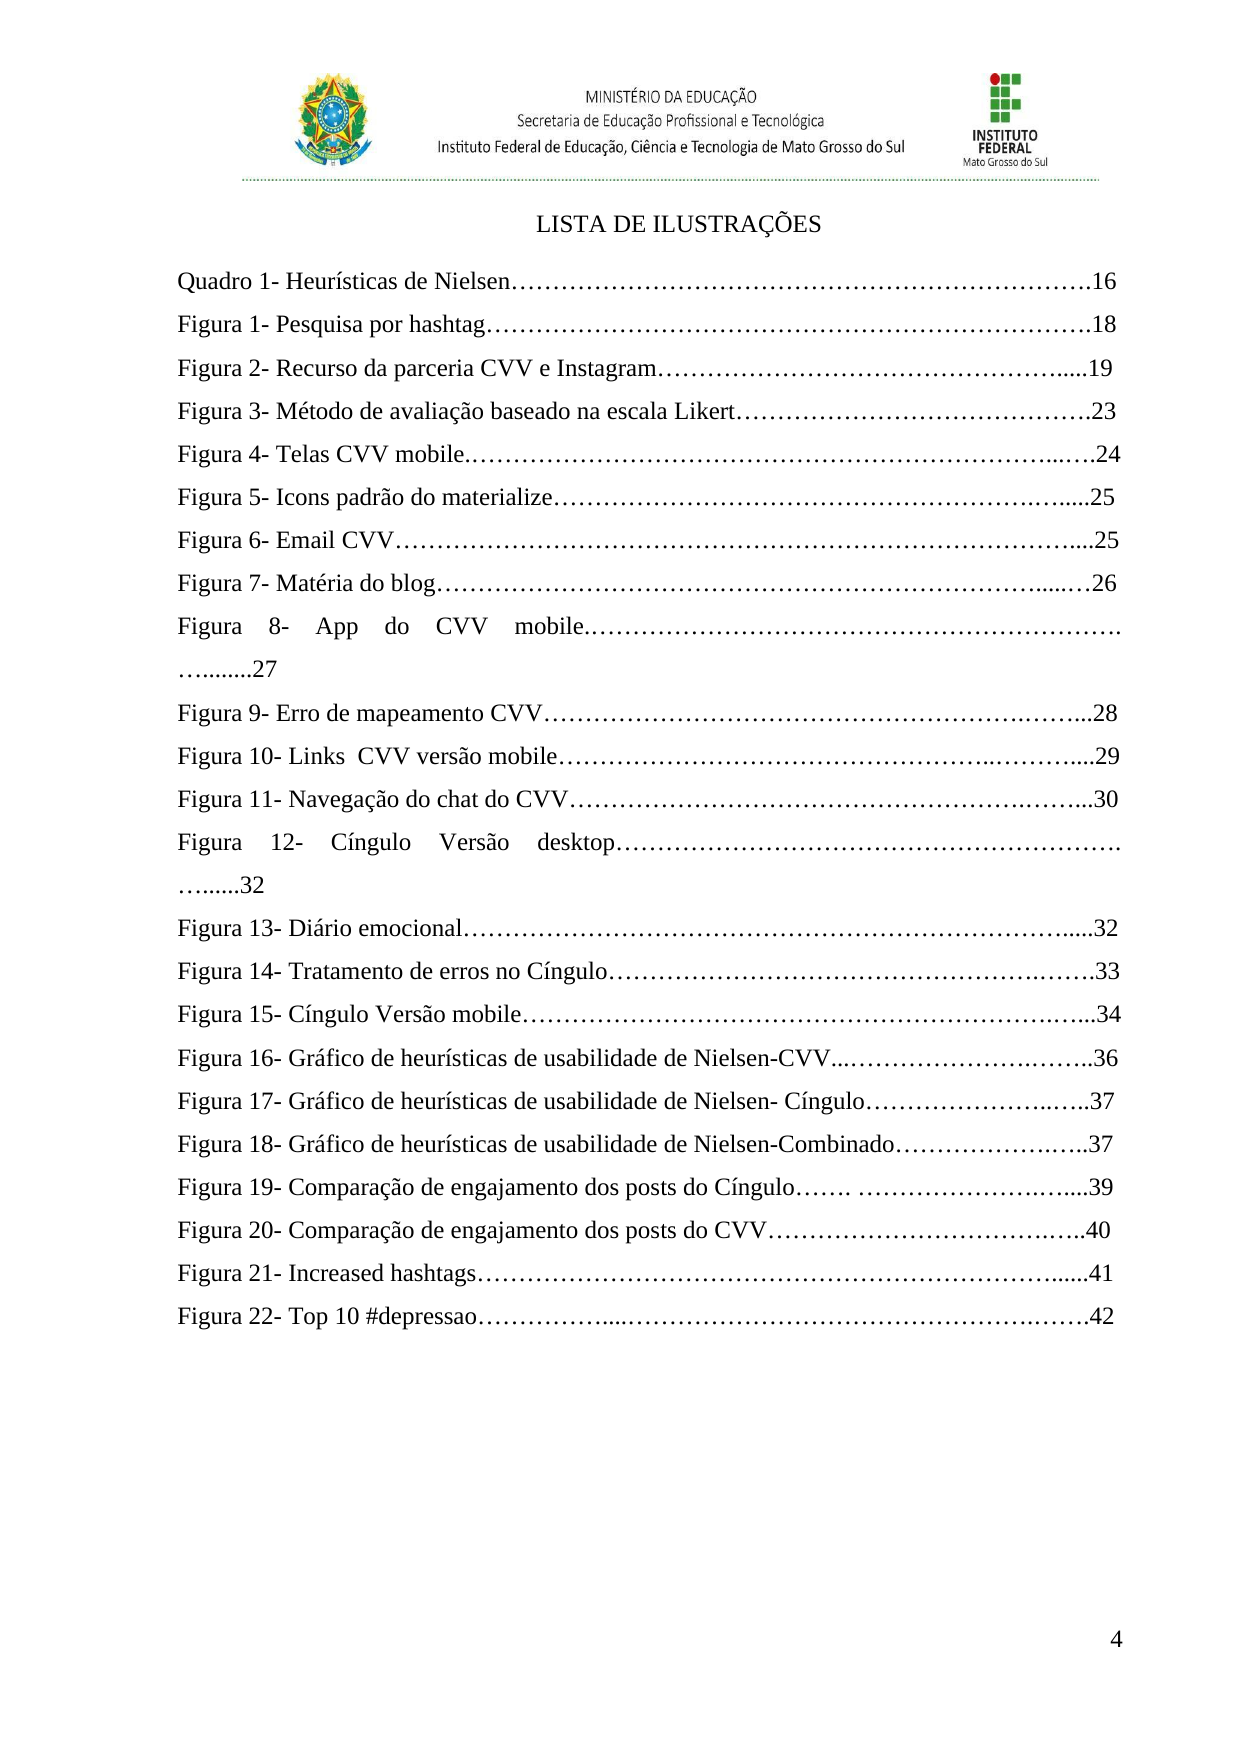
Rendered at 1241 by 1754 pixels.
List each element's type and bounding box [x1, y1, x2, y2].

picture [242, 73, 1100, 181]
